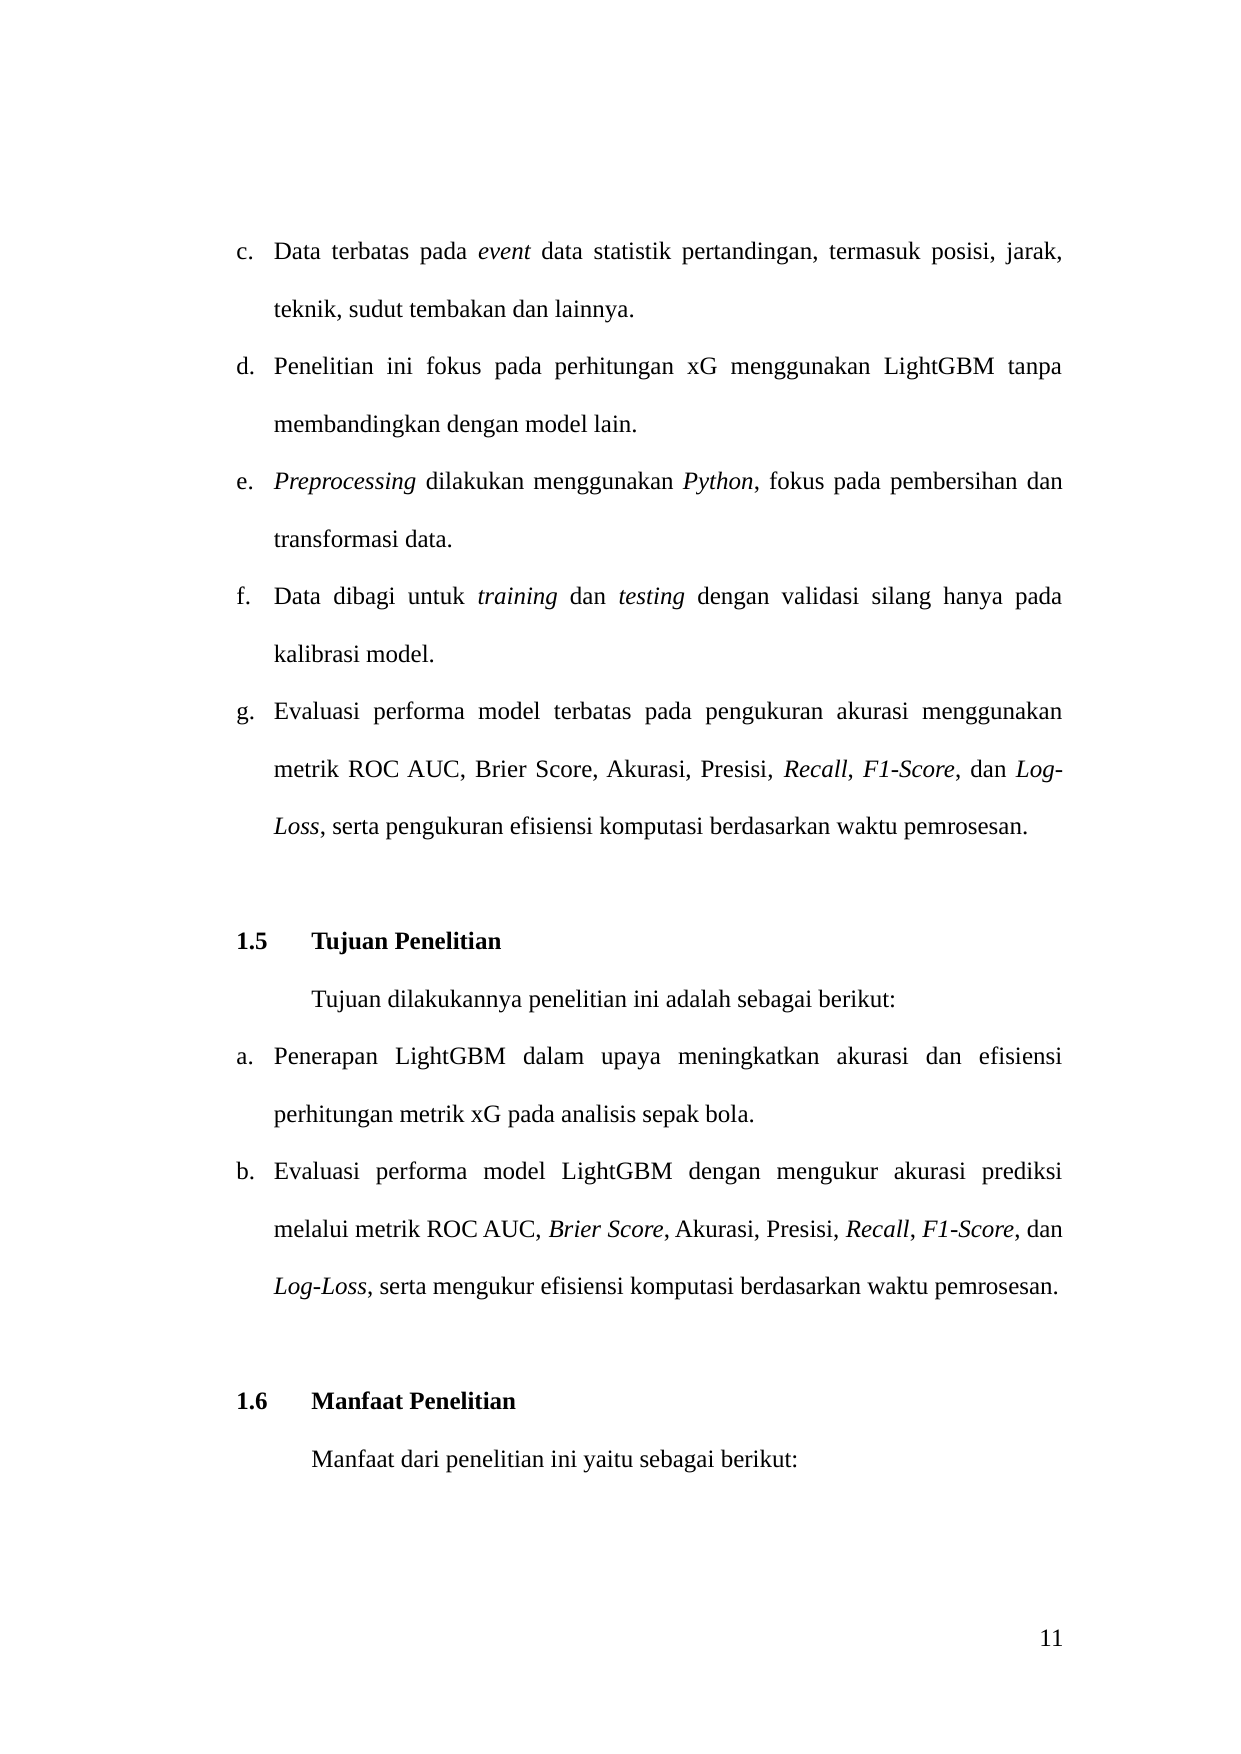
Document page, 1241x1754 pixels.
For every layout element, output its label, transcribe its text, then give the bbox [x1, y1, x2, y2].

list Data dibagi untuk training dan testing dengan validasi silang hanya pada kalibrasi model. [236, 581, 1063, 667]
text Tujuan dilakukannya penelitian ini adalah sebagai berikut: [236, 984, 1063, 1012]
list Penerapan LightGBM dalam upaya meningkatkan akurasi dan efisiensi perhitungan metrik xG pada analisis sepak bola. [236, 1041, 1063, 1127]
list Data terbatas pada event data statistik pertandingan, termasuk posisi, jarak, teknik, sudut tembakan dan lainnya. [236, 236, 1063, 322]
subtitle Manfaat Penelitian [236, 1386, 1063, 1415]
text Manfaat dari penelitian ini yaitu sebagai berikut: [236, 1444, 1063, 1472]
list Preprocessing dilakukan menggunakan Python, fokus pada pembersihan dan transformasi data. [236, 466, 1063, 552]
list Evaluasi performa model LightGBM dengan mengukur akurasi prediksi melalui metrik ROC AUC, Brier Score, Akurasi, Presisi, Recall, F1-Score, dan Log-Loss, serta mengukur efisiensi komputasi berdasarkan waktu pemrosesan. [236, 1156, 1063, 1300]
list Penelitian ini fokus pada perhitungan xG menggunakan LightGBM tanpa membandingkan dengan model lain. [236, 351, 1063, 437]
list Evaluasi performa model terbatas pada pengukuran akurasi menggunakan metrik ROC AUC, Brier Score, Akurasi, Presisi, Recall, F1-Score, dan Log-Loss, serta pengukuran efisiensi komputasi berdasarkan waktu pemrosesan. [236, 696, 1063, 840]
subtitle Tujuan Penelitian [236, 926, 1063, 955]
